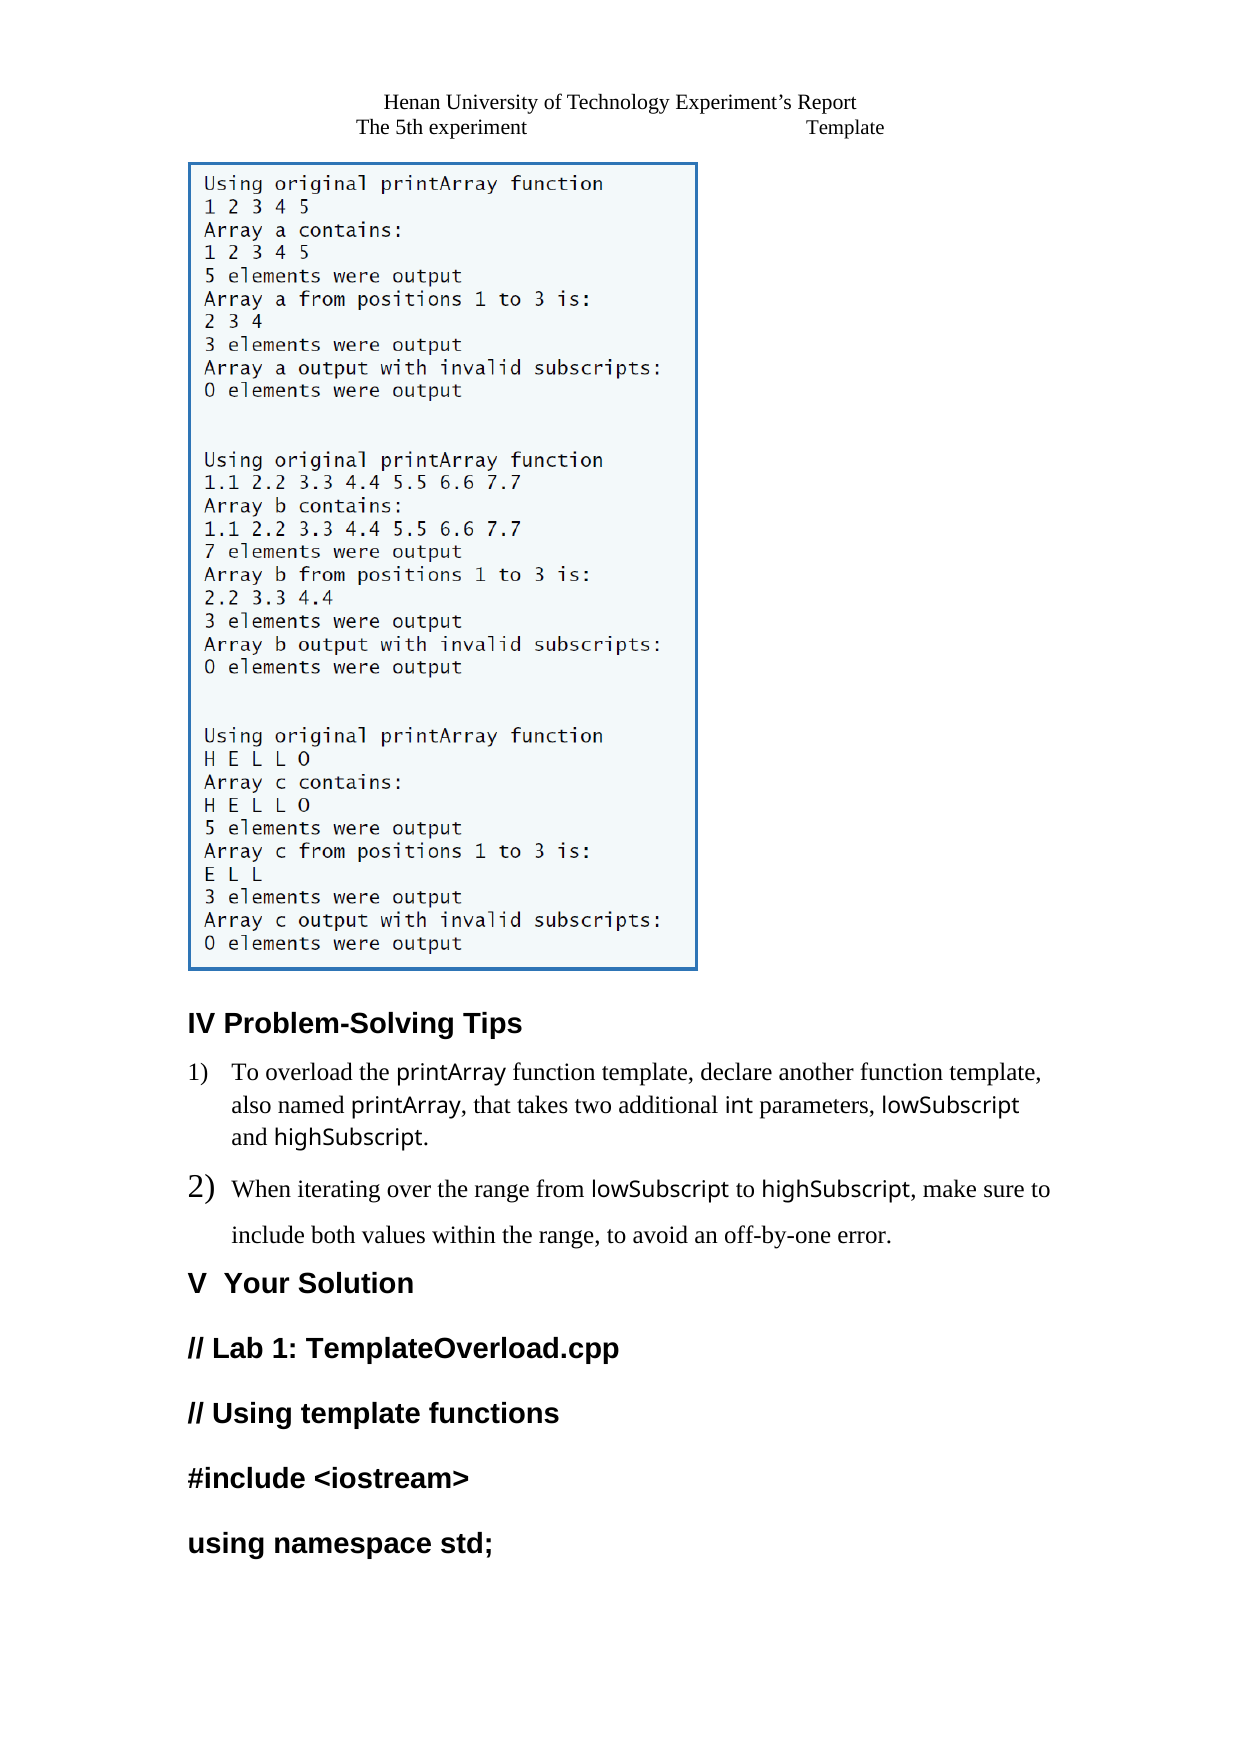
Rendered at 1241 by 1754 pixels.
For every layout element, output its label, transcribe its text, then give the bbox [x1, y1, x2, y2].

list When iterating over the range from lowSubscript to highSubscript, make sure to include both values within the range, to avoid an off-by-one error. [187, 1153, 1053, 1251]
text // Using template functions [187, 1381, 1053, 1446]
text // Lab 1: TemplateOverload.cpp [187, 1316, 1053, 1381]
text using namespace std; [187, 1511, 1053, 1576]
picture [191, 165, 695, 967]
text IV Problem-Solving Tips [187, 991, 1053, 1056]
text V Your Solution [187, 1251, 1053, 1316]
text #include <iostream> [187, 1446, 1053, 1511]
list To overload the printArray function template, declare another function template, also named printArray, that takes two additional int parameters, lowSubscript and highSubscript. [187, 1056, 1053, 1153]
